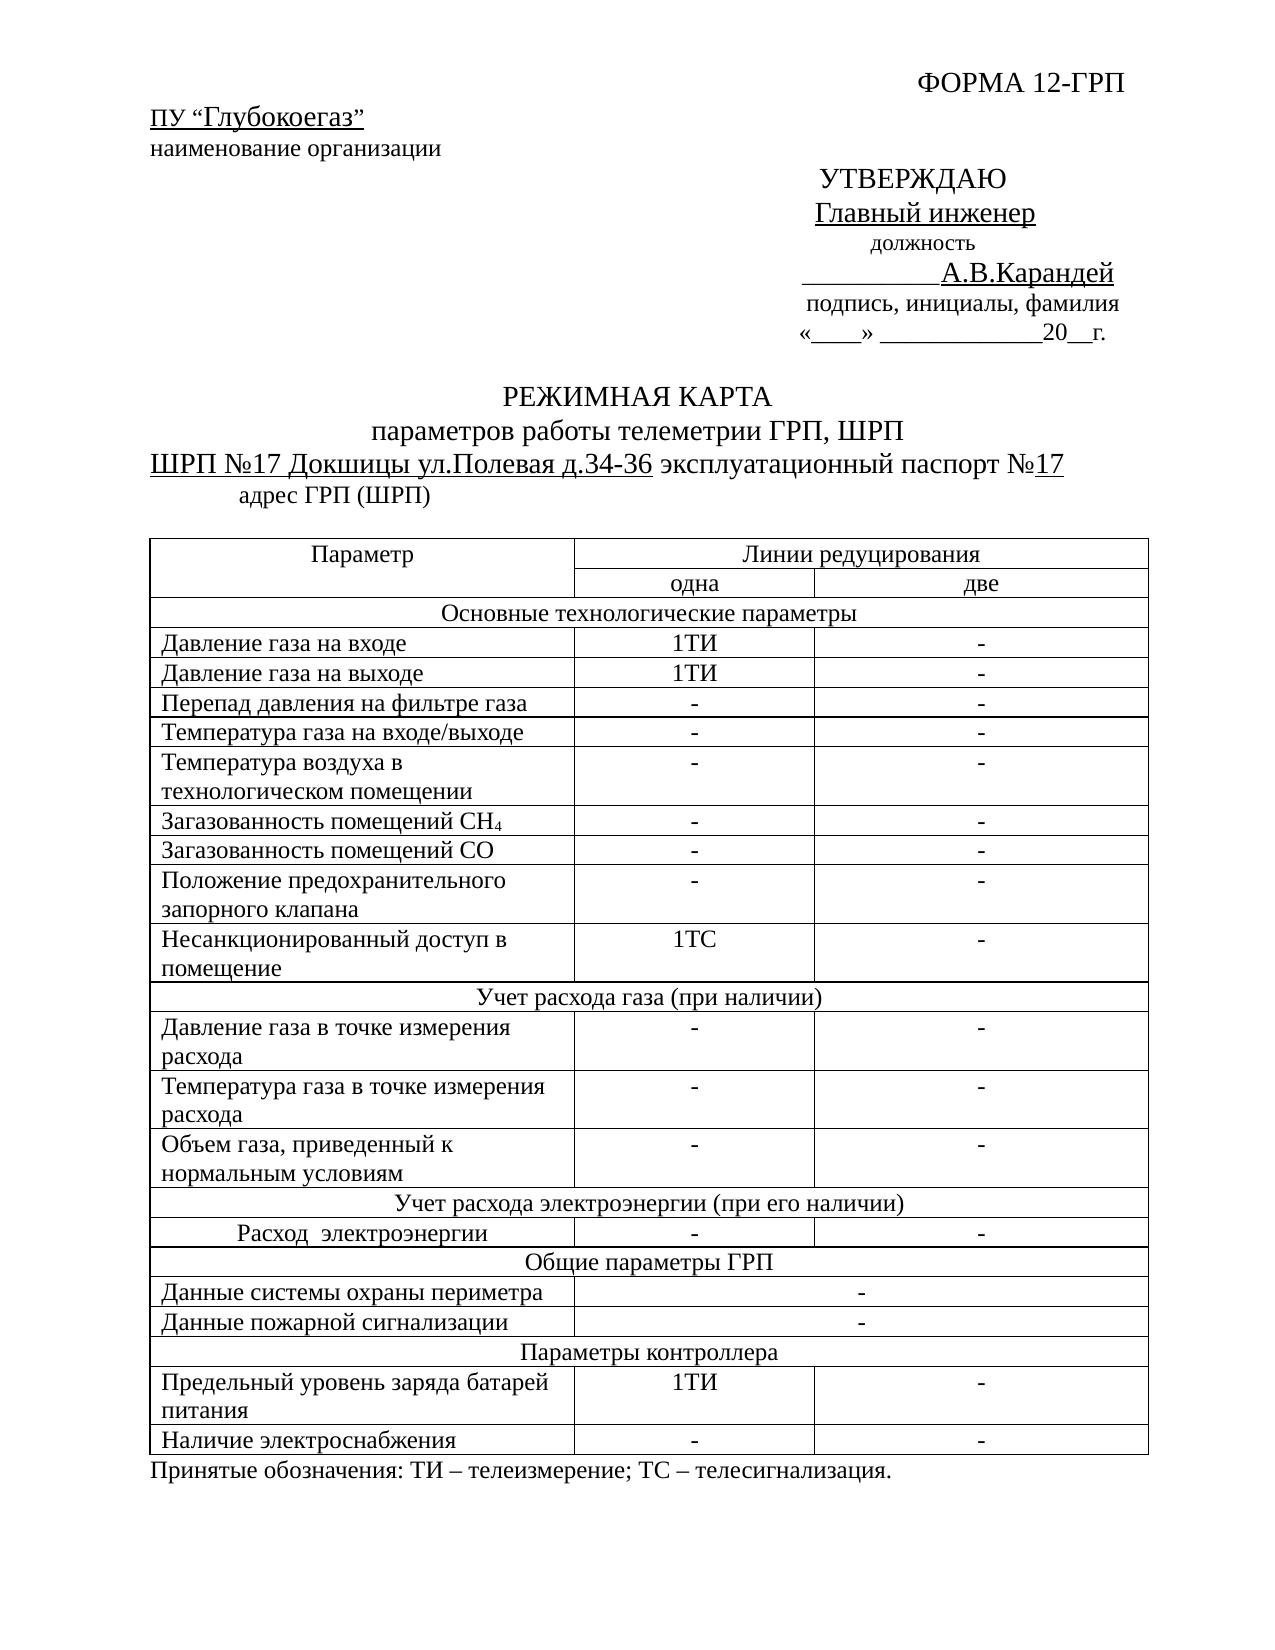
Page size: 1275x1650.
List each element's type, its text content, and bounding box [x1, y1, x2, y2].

table_cell Давление газа в точке измерения расхода [151, 1012, 574, 1070]
table_cell одна [575, 569, 814, 597]
table_cell Положение предохранительного запорного клапана [151, 865, 574, 923]
table_cell - [815, 806, 1148, 834]
text должность [150, 228, 1125, 255]
text ШРП №17 Докшицы ул.Полевая д.34-36 эксплуатационный паспорт №17 [150, 447, 1125, 480]
table_cell Данные пожарной сигнализации [151, 1307, 574, 1336]
text ____________А.В.Карандей [150, 255, 1125, 288]
table_cell Объем газа, приведенный к нормальным условиям [151, 1129, 574, 1187]
table_cell - [575, 1425, 814, 1454]
table_cell Загазованность помещений СО [151, 836, 574, 864]
table_cell Температура воздуха в технологическом помещении [151, 747, 574, 805]
table_cell Перепад давления на фильтре газа [151, 688, 574, 716]
table_cell - [575, 1307, 1148, 1336]
table_cell - [575, 836, 814, 864]
table_cell - [815, 924, 1148, 981]
table_cell Предельный уровень заряда батарей питания [151, 1367, 574, 1424]
table_cell Давление газа на входе [151, 628, 574, 657]
table_cell Параметры контроллера [151, 1337, 1148, 1366]
table_cell - [575, 865, 814, 923]
text ПУ “Глубокоегаз” [150, 99, 1125, 133]
table_cell - [815, 1367, 1148, 1424]
table_cell Температура газа на входе/выходе [151, 718, 574, 746]
table_cell - [815, 1071, 1148, 1128]
table_cell Температура газа в точке измерения расхода [151, 1071, 574, 1128]
table_cell 1ТИ [575, 1367, 814, 1424]
table_cell Данные системы охраны периметра [151, 1277, 574, 1306]
table_cell - [575, 747, 814, 805]
table_cell Загазованность помещений СН4 [151, 806, 574, 834]
table_cell - [575, 1277, 1148, 1306]
table_cell - [815, 865, 1148, 923]
text УТВЕРЖДАЮ [150, 161, 1125, 195]
table_cell Учет расхода электроэнергии (при его наличии) [151, 1188, 1148, 1217]
text Главный инженер [150, 195, 1125, 228]
table_header Линии редуцирования [575, 539, 1148, 567]
table_cell - [815, 1425, 1148, 1454]
text ФОРМА 12-ГРП [150, 66, 1125, 99]
table_cell - [575, 1012, 814, 1070]
table_cell 1ТИ [575, 628, 814, 657]
table_cell - [575, 1071, 814, 1128]
table_cell - [815, 1129, 1148, 1187]
table_cell 1ТИ [575, 658, 814, 687]
text Принятые обозначения: ТИ – телеизмерение; ТС – телесигнализация. [150, 1455, 1125, 1484]
table_cell - [815, 1218, 1148, 1246]
table_cell - [815, 658, 1148, 687]
table_cell две [815, 569, 1148, 597]
text параметров работы телеметрии ГРП, ШРП [150, 413, 1125, 447]
table_cell Учет расхода газа (при наличии) [151, 983, 1148, 1011]
table_cell Основные технологические параметры [151, 598, 1148, 627]
table_cell - [815, 628, 1148, 657]
table_cell - [575, 718, 814, 746]
table_cell - [575, 1218, 814, 1246]
text подпись, инициалы, фамилия [711, 288, 1125, 317]
table_cell - [575, 806, 814, 834]
text РЕЖИМНАЯ КАРТА [150, 379, 1125, 413]
table_header Параметр [151, 539, 574, 597]
table_cell Давление газа на выходе [151, 658, 574, 687]
text адрес ГРП (ШРП) [150, 480, 1125, 509]
table_cell - [815, 718, 1148, 746]
text наименование организации [150, 133, 1125, 161]
table_cell - [815, 747, 1148, 805]
table_cell Расход электроэнергии [151, 1218, 574, 1246]
table_cell - [575, 1129, 814, 1187]
table_cell - [815, 836, 1148, 864]
table_cell 1ТС [575, 924, 814, 981]
table_cell Общие параметры ГРП [151, 1248, 1148, 1276]
text «____» _____________20__г. [711, 317, 1125, 346]
table_cell Несанкционированный доступ в помещение [151, 924, 574, 981]
table_cell - [575, 688, 814, 716]
table_cell Наличие электроснабжения [151, 1425, 574, 1454]
table_cell - [815, 688, 1148, 716]
table_cell - [815, 1012, 1148, 1070]
